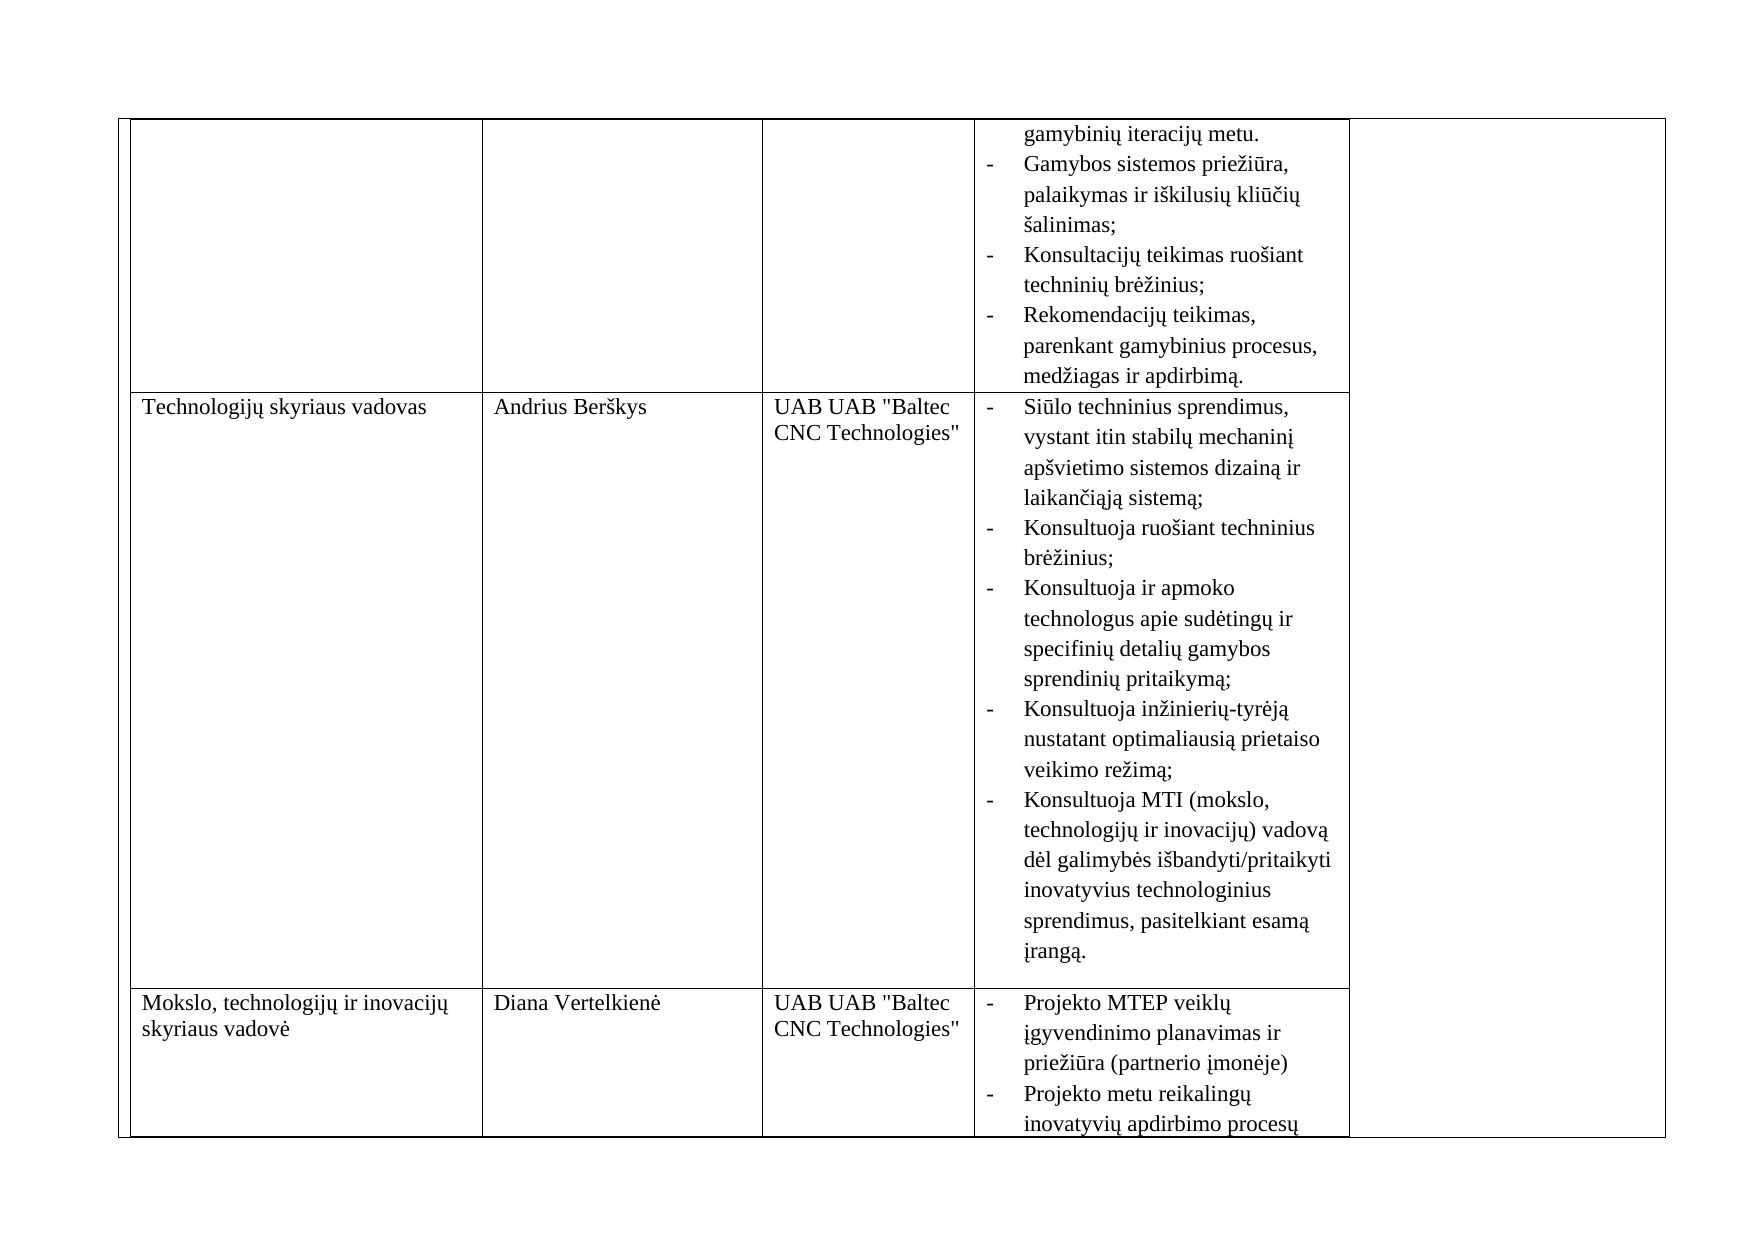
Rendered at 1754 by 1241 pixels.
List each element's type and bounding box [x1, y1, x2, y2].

table_cell [131, 393, 482, 988]
table_cell [975, 989, 1349, 1136]
table_cell [483, 989, 762, 1136]
table_cell [763, 120, 974, 392]
table_cell [1350, 119, 1665, 1137]
table_cell [483, 120, 762, 392]
table_cell [131, 989, 482, 1136]
table_cell [131, 120, 482, 392]
table_cell [975, 120, 1349, 392]
table_cell [119, 119, 130, 1137]
table_cell [763, 393, 974, 988]
table_cell [763, 989, 974, 1136]
table_cell [975, 393, 1349, 988]
table_cell [483, 393, 762, 988]
